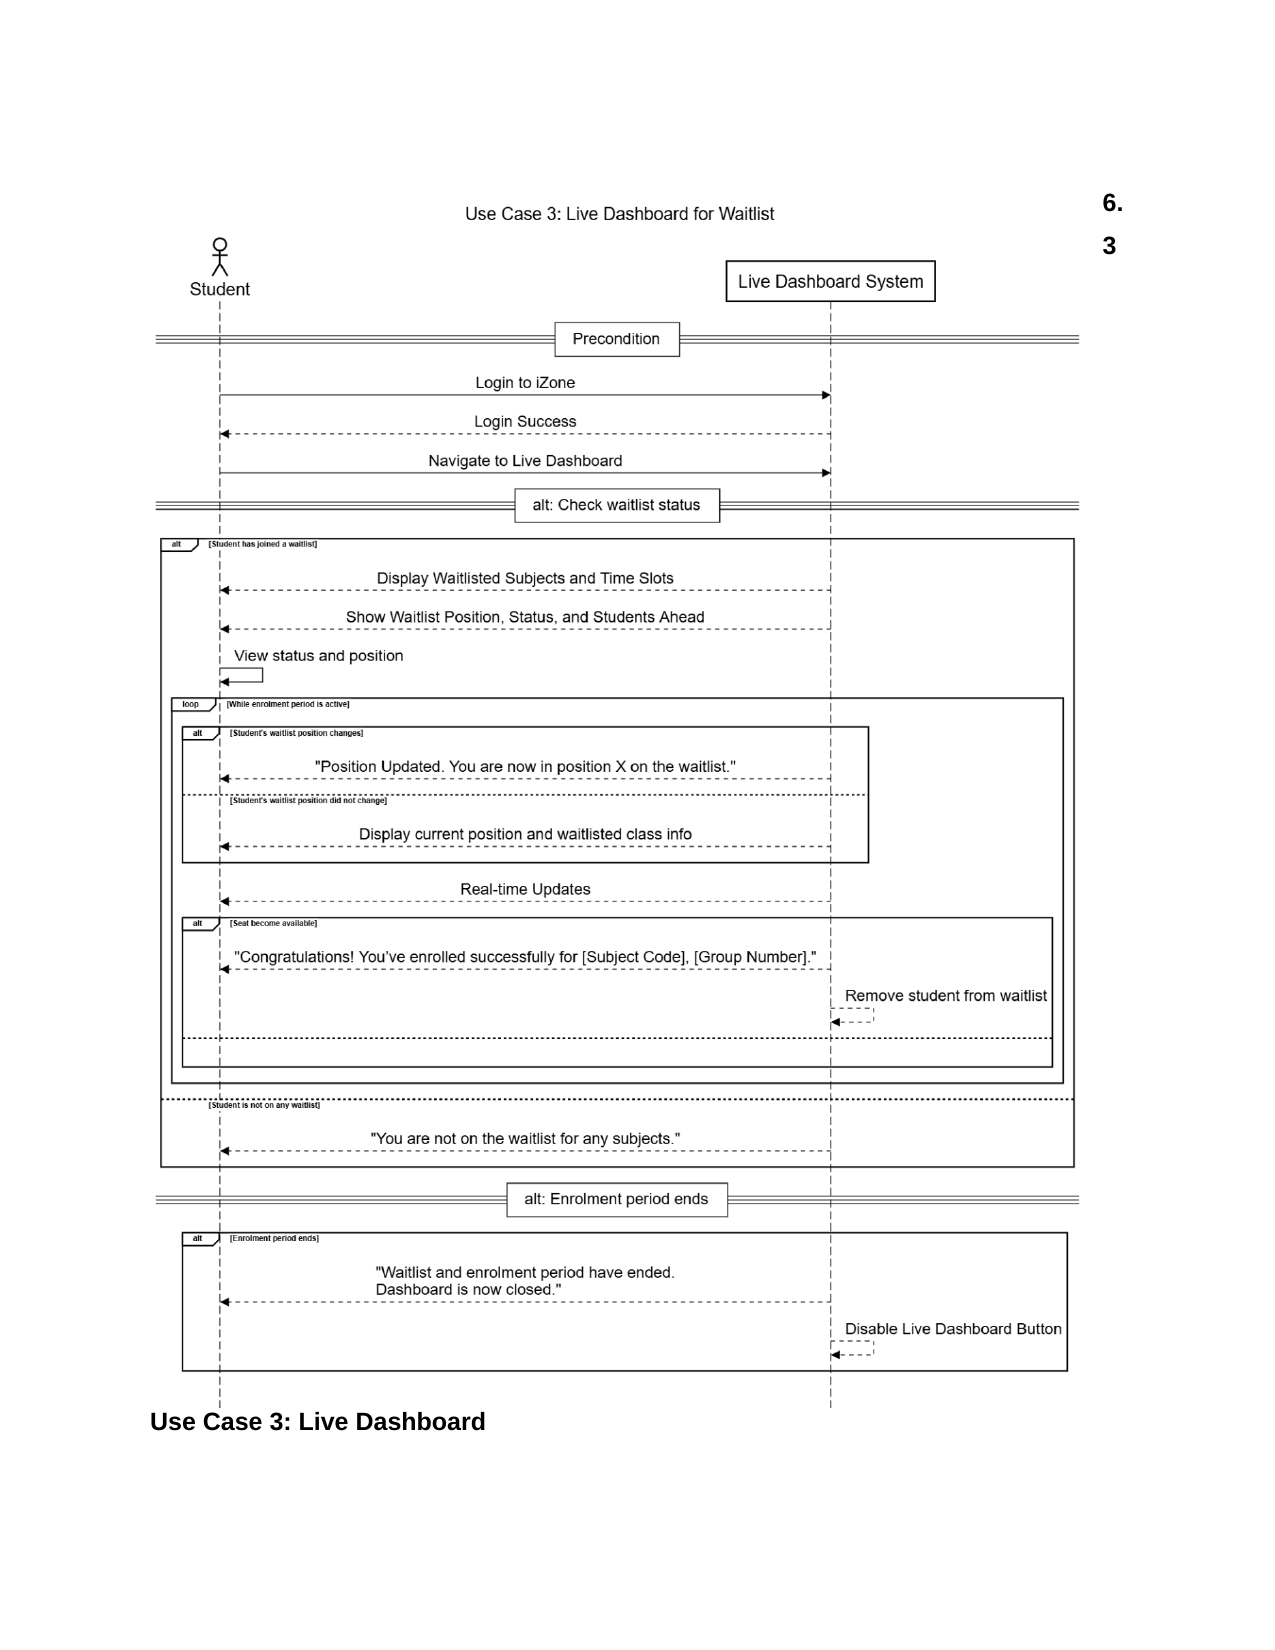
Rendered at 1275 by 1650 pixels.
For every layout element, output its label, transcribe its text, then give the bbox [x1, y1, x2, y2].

picture [150, 201, 1084, 1408]
